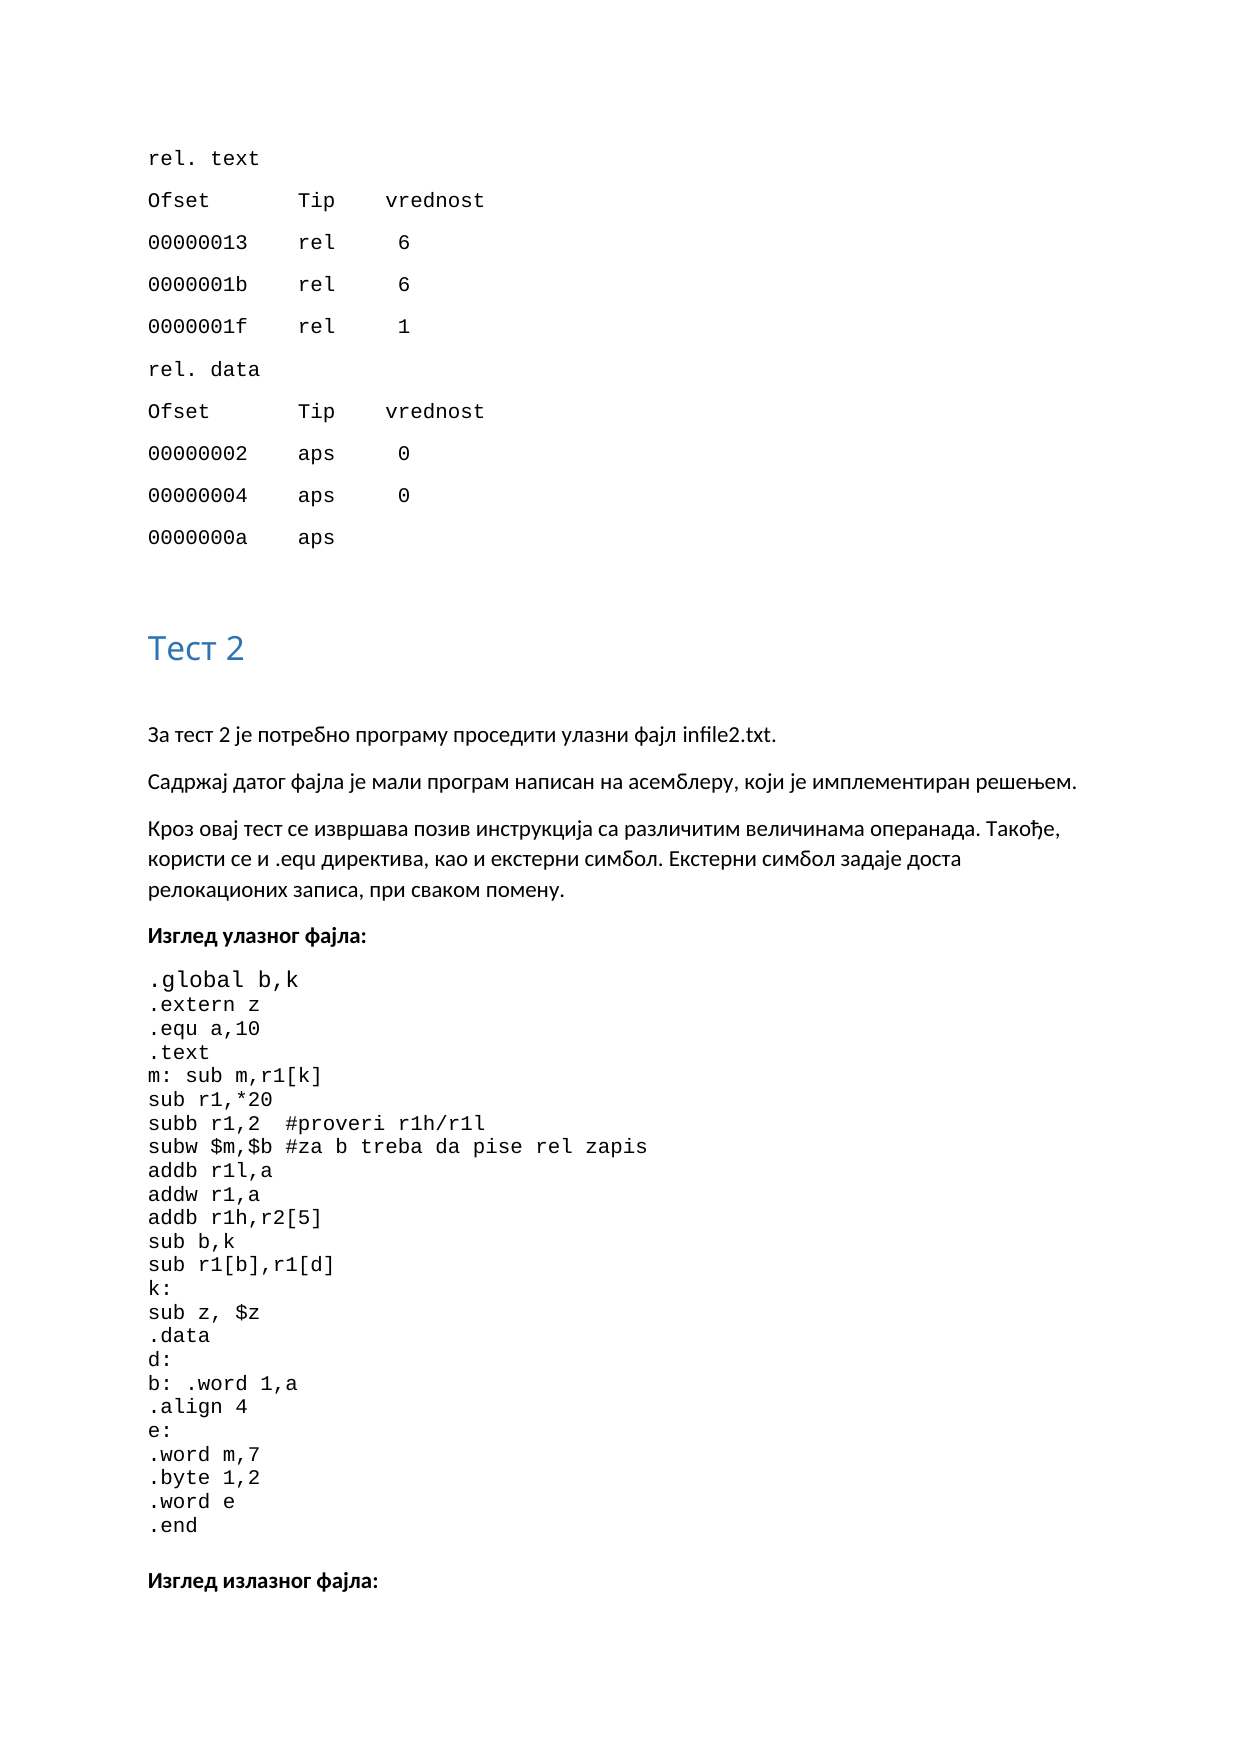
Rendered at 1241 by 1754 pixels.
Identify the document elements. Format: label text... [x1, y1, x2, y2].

text sub z, $z [148, 1302, 1093, 1325]
text .text [148, 1042, 1093, 1065]
text .end [148, 1514, 1093, 1538]
text e: [148, 1420, 1093, 1444]
text addb r1h,r2[5] [148, 1207, 1093, 1231]
text rel. data [148, 358, 1093, 382]
text subb r1,2 #proveri r1h/r1l [148, 1113, 1093, 1136]
text .extern z [148, 994, 1093, 1018]
text Ofset Tip vrednost [148, 190, 1093, 213]
subtitle Тест 2 [148, 625, 1093, 670]
text За тест 2 је потребно програму проседити улазни фајл infile2.txt. [148, 721, 1093, 748]
text subw $m,$b #za b treba da pise rel zapis [148, 1136, 1093, 1160]
text Ofset Tip vrednost [148, 401, 1093, 424]
text 00000004 aps 0 [148, 485, 1093, 509]
text addw r1,a [148, 1183, 1093, 1207]
text d: [148, 1349, 1093, 1373]
text 00000002 aps 0 [148, 443, 1093, 467]
text .data [148, 1325, 1093, 1349]
text 00000013 rel 6 [148, 232, 1093, 256]
text b: .word 1,a [148, 1373, 1093, 1396]
text sub r1[b],r1[d] [148, 1254, 1093, 1278]
text rel. text [148, 148, 1093, 171]
text Кроз овај тест се извршава позив инструкција са различитим величинама операнада. Такође, користи се и .equ директива, као и екстерни симбол. Екстерни симбол задаје доста релокационих записа, при сваком помену. [148, 814, 1093, 903]
text .word m,7 [148, 1444, 1093, 1467]
text m: sub m,r1[k] [148, 1065, 1093, 1089]
text k: [148, 1278, 1093, 1302]
text .word e [148, 1491, 1093, 1514]
text sub r1,*20 [148, 1089, 1093, 1113]
text 0000000a aps [148, 527, 1093, 551]
text sub b,k [148, 1231, 1093, 1254]
text .global b,k [148, 968, 1093, 994]
text addb r1l,a [148, 1160, 1093, 1183]
text .byte 1,2 [148, 1467, 1093, 1491]
text Изглед излазног фајла: [148, 1566, 1093, 1594]
text Изглед улазног фајла: [148, 922, 1093, 949]
text Садржај датог фајла је мали програм написан на асемблеру, који је имплементиран решењем. [148, 767, 1093, 795]
text .align 4 [148, 1396, 1093, 1420]
text 0000001b rel 6 [148, 274, 1093, 298]
text 0000001f rel 1 [148, 316, 1093, 340]
text .equ a,10 [148, 1018, 1093, 1042]
